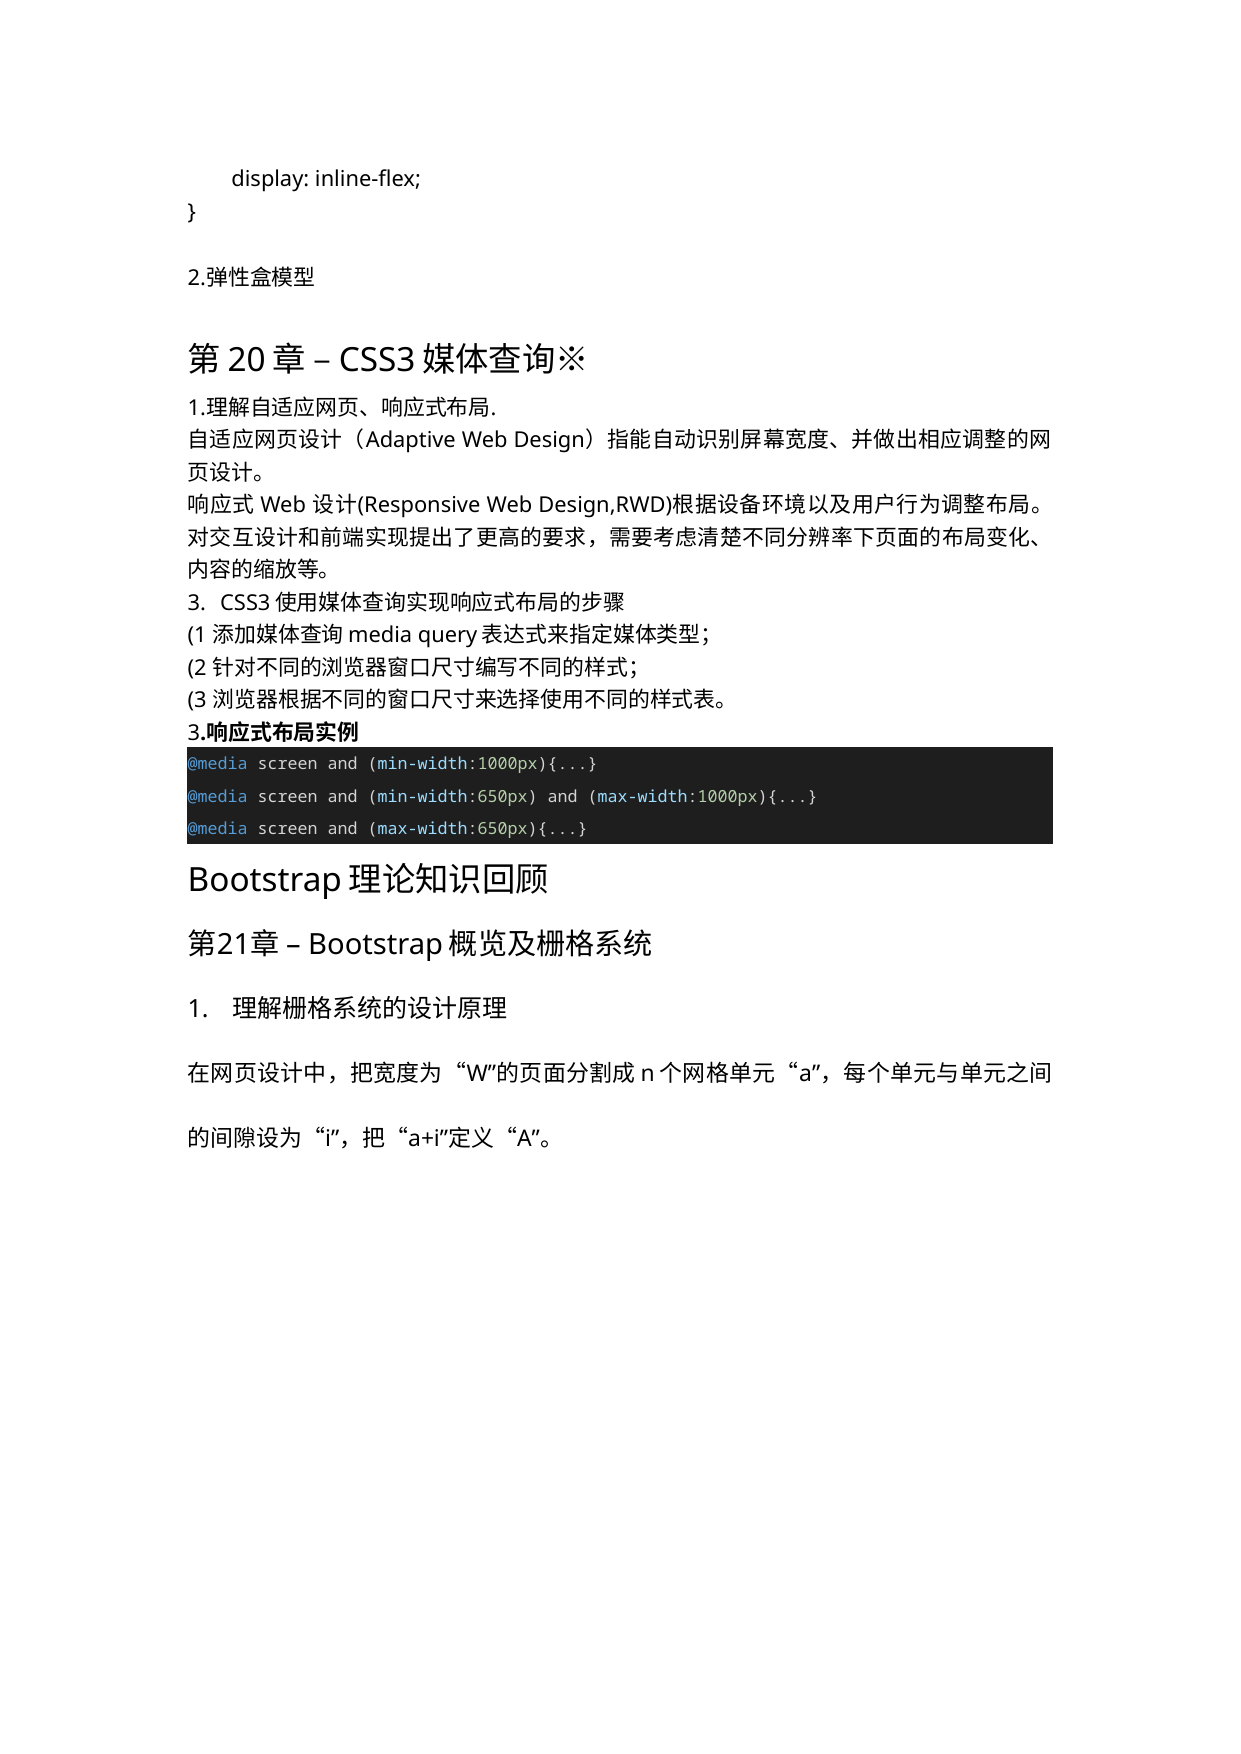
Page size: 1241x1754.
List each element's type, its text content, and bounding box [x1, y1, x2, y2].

list 响应式 Web 设计(Responsive Web Design,RWD)根据设备环境以及用户行为调整布局。对交互设计和前端实现提出了更高的要求，需要考虑清楚不同分辨率下页面的布局变化、内容的缩放等。 [187, 487, 1053, 584]
text @media screen and (max-width:650px){...} [187, 812, 1053, 844]
list (2 针对不同的浏览器窗口尺寸编写不同的样式； [187, 649, 1053, 682]
text @media screen and (min-width:1000px){...} [187, 747, 1053, 779]
list display: inline-flex; [187, 162, 1053, 194]
list (3 浏览器根据不同的窗口尺寸来选择使用不同的样式表。 [187, 682, 1053, 714]
list 1.理解自适应网页、响应式布局. [187, 389, 1053, 422]
list 3.响应式布局实例 [187, 714, 1053, 747]
list 第20章 – CSS3媒体查询※ [187, 324, 1053, 389]
list 理解栅格系统的设计原理 [187, 974, 1053, 1039]
list 2.弹性盒模型 [187, 259, 1053, 292]
list – Bootstrap概览及栅格系统 [187, 909, 1053, 974]
list } [187, 194, 1053, 227]
list (1 添加媒体查询media query表达式来指定媒体类型； [187, 617, 1053, 649]
list 自适应网页设计（Adaptive Web Design）指能自动识别屏幕宽度、并做出相应调整的网页设计。 [187, 422, 1053, 487]
list CSS3使用媒体查询实现响应式布局的步骤 [187, 584, 1053, 617]
text @media screen and (min-width:650px) and (max-width:1000px){...} [187, 779, 1053, 812]
list Bootstrap理论知识回顾 [187, 844, 1053, 909]
list 在网页设计中，把宽度为“W”的页面分割成n个网格单元“a”，每个单元与单元之间的间隙设为“i”，把“a+i”定义“A”。 [187, 1039, 1053, 1169]
